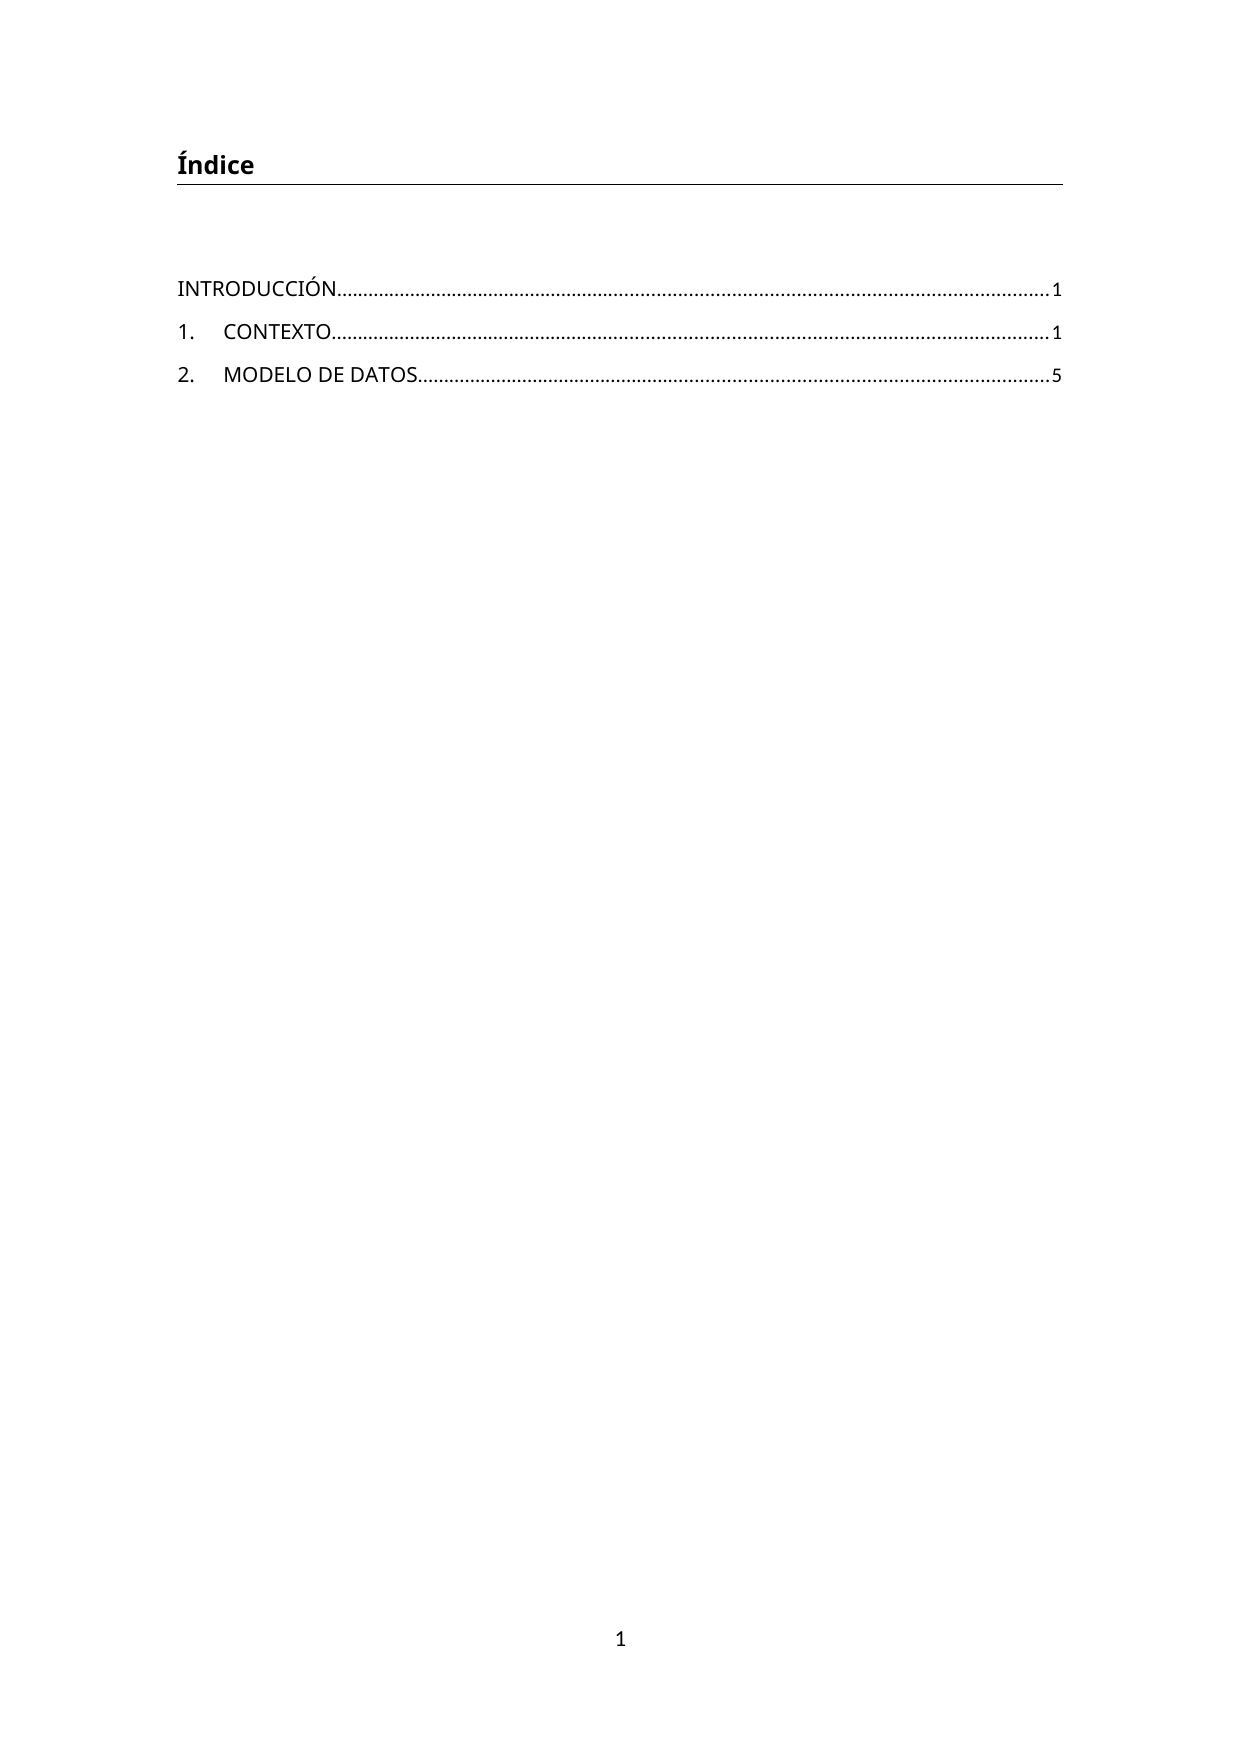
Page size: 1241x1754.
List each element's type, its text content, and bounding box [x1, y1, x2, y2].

text Índice [177, 148, 1063, 184]
